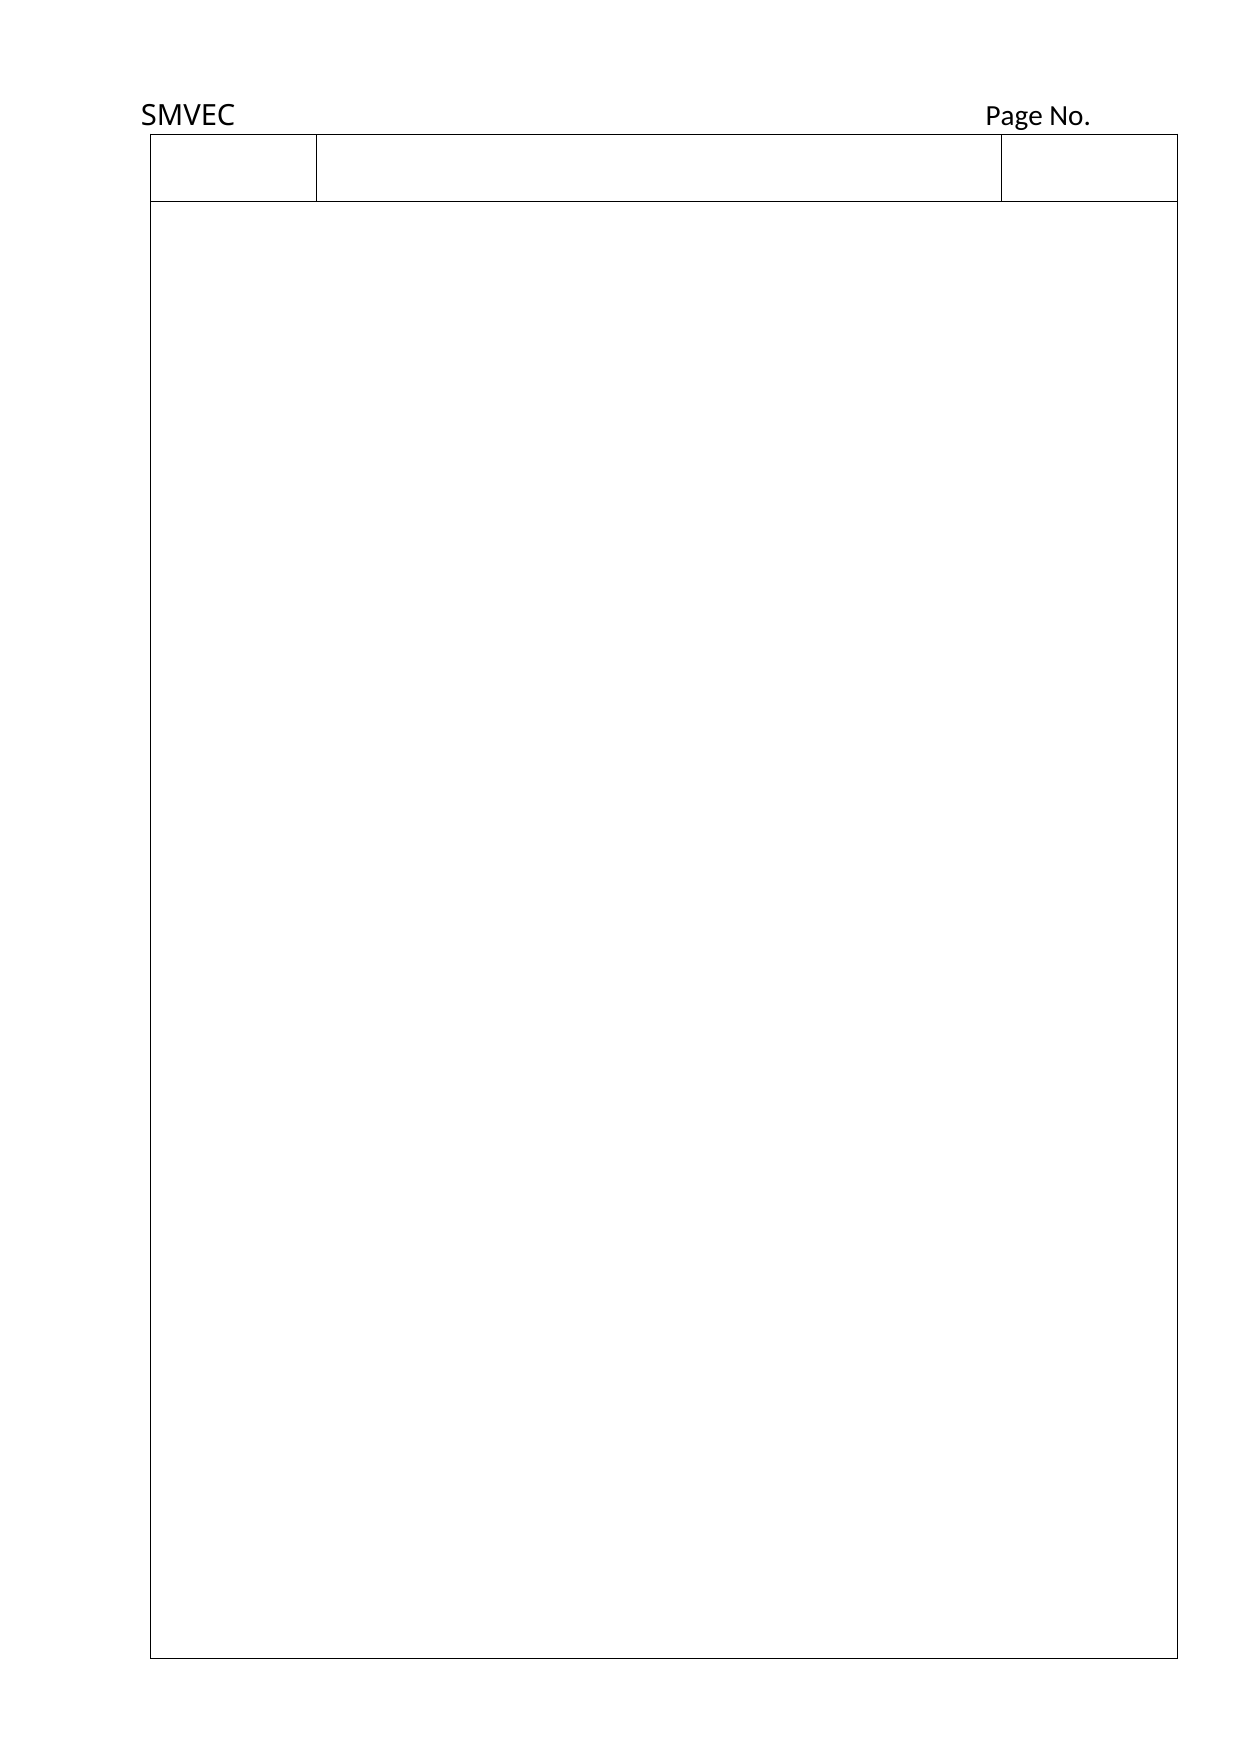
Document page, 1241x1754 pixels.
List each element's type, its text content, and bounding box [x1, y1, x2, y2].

table_header [1002, 135, 1177, 201]
table_cell [151, 202, 1177, 1658]
table_header [317, 135, 1001, 201]
table_header [151, 135, 316, 201]
text SMVEC Page No. [141, 94, 1162, 133]
